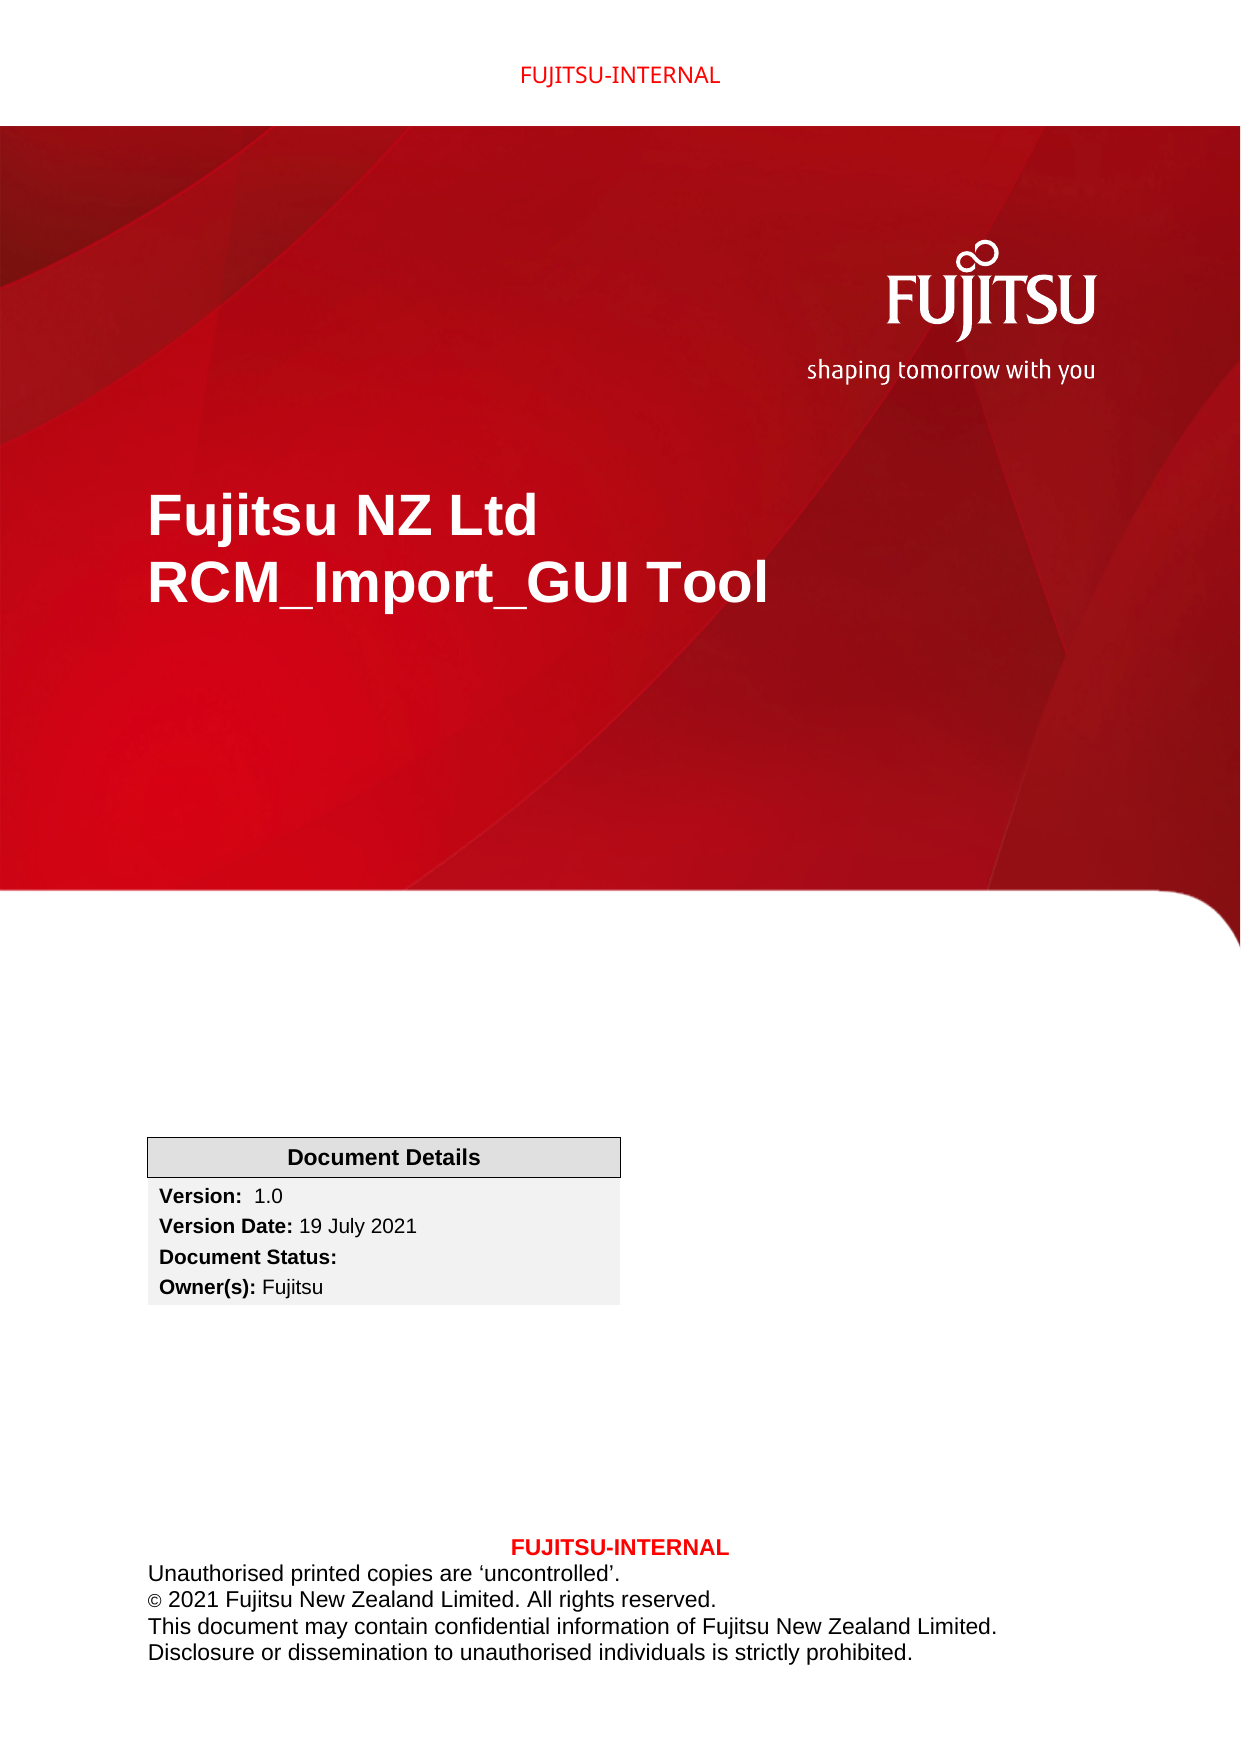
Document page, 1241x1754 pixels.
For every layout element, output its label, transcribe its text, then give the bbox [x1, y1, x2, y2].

title RCM_Import_GUI Tool [148, 548, 1093, 615]
table_cell Version: 1.0 Version Date: 19 July 2021 Document Status: Owner(s): Fujitsu [148, 1178, 620, 1305]
table_header Document Details [148, 1138, 620, 1177]
title Fujitsu NZ Ltd [148, 481, 1093, 548]
picture [0, 126, 1241, 1348]
